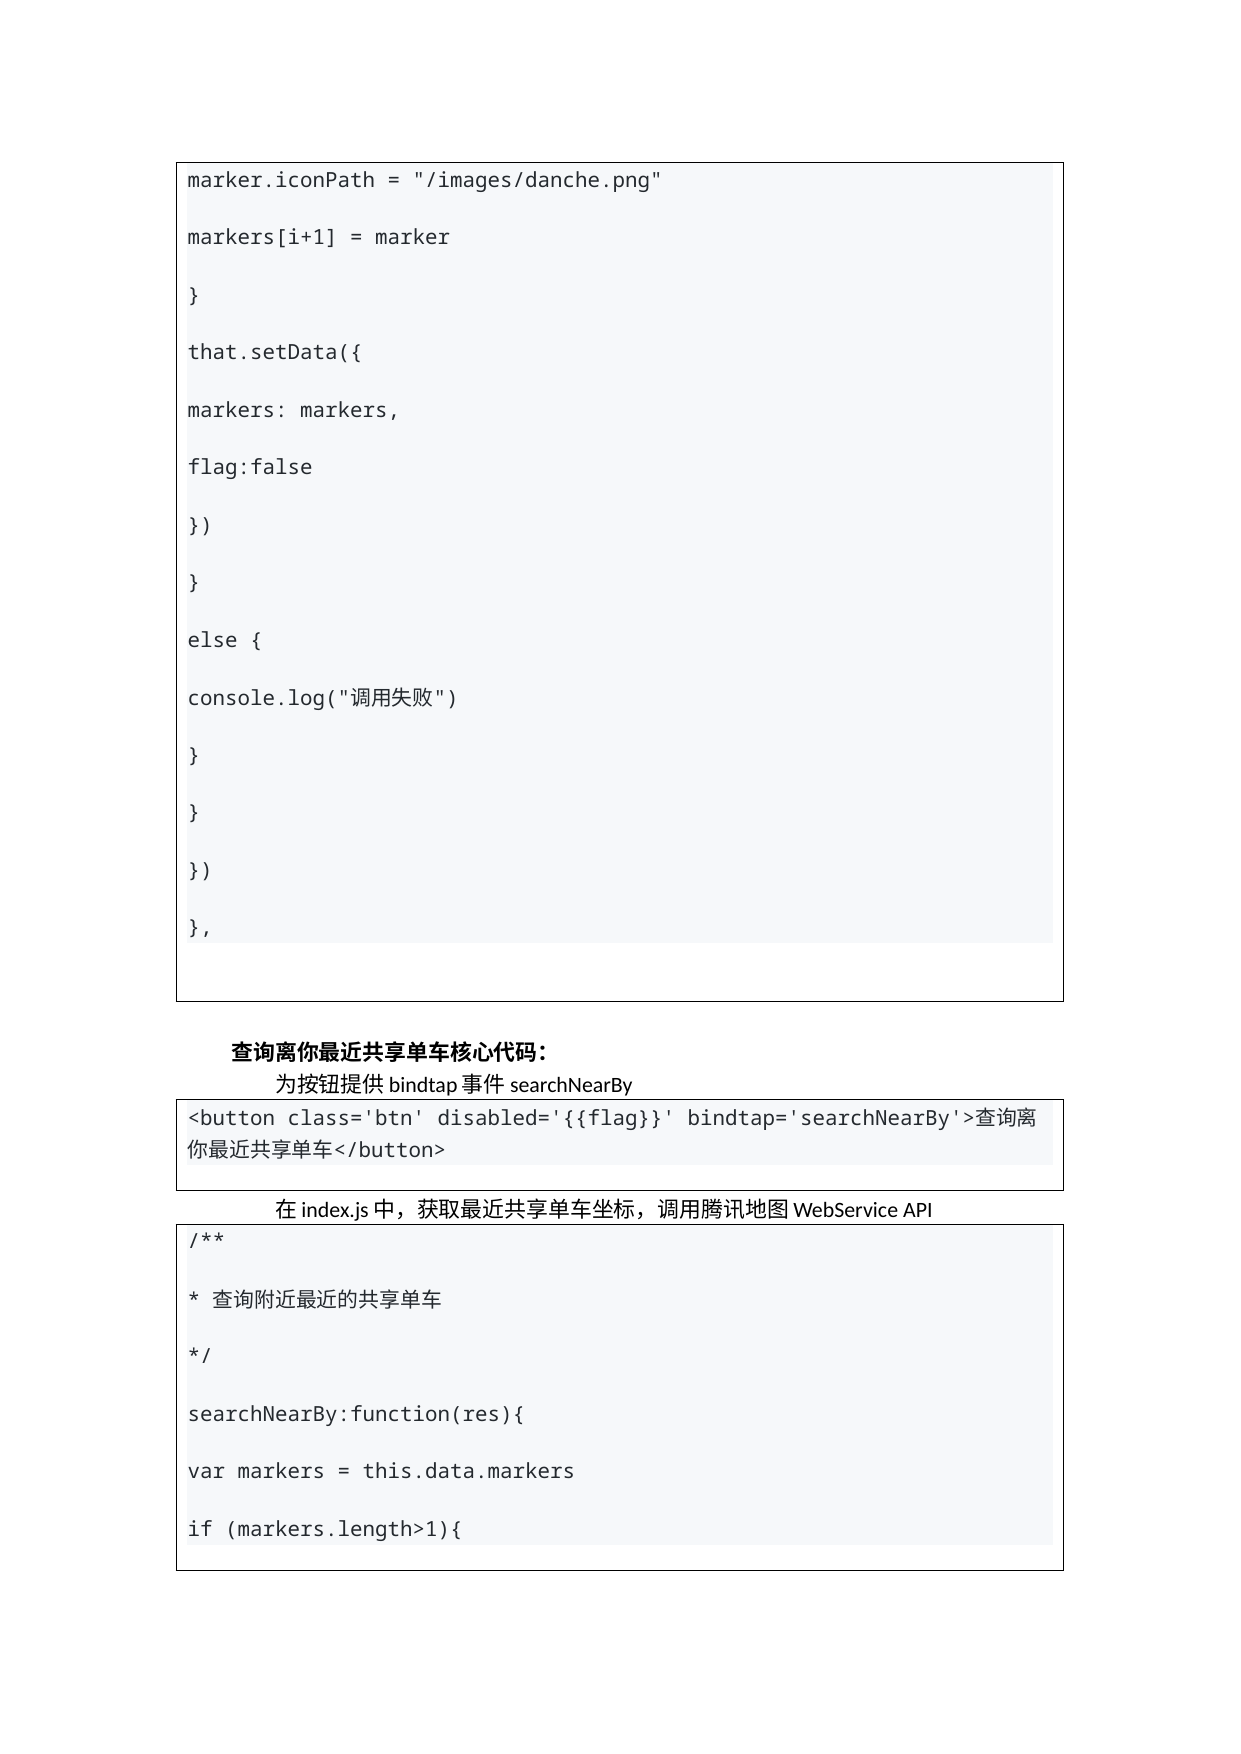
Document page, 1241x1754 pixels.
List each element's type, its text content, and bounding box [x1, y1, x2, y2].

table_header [177, 163, 1063, 1001]
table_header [177, 1225, 1063, 1570]
text 查询离你最近共享单车核心代码： [187, 1034, 1053, 1067]
text 在index.js中，获取最近共享单车坐标，调用腾讯地图WebService API [231, 1191, 1053, 1224]
table_header <button class='btn' disabled='{{flag}}' bindtap='searchNearBy'>查询离你最近共享单车</button> [177, 1100, 1063, 1190]
text 为按钮提供bindtap事件searchNearBy [231, 1067, 1053, 1099]
